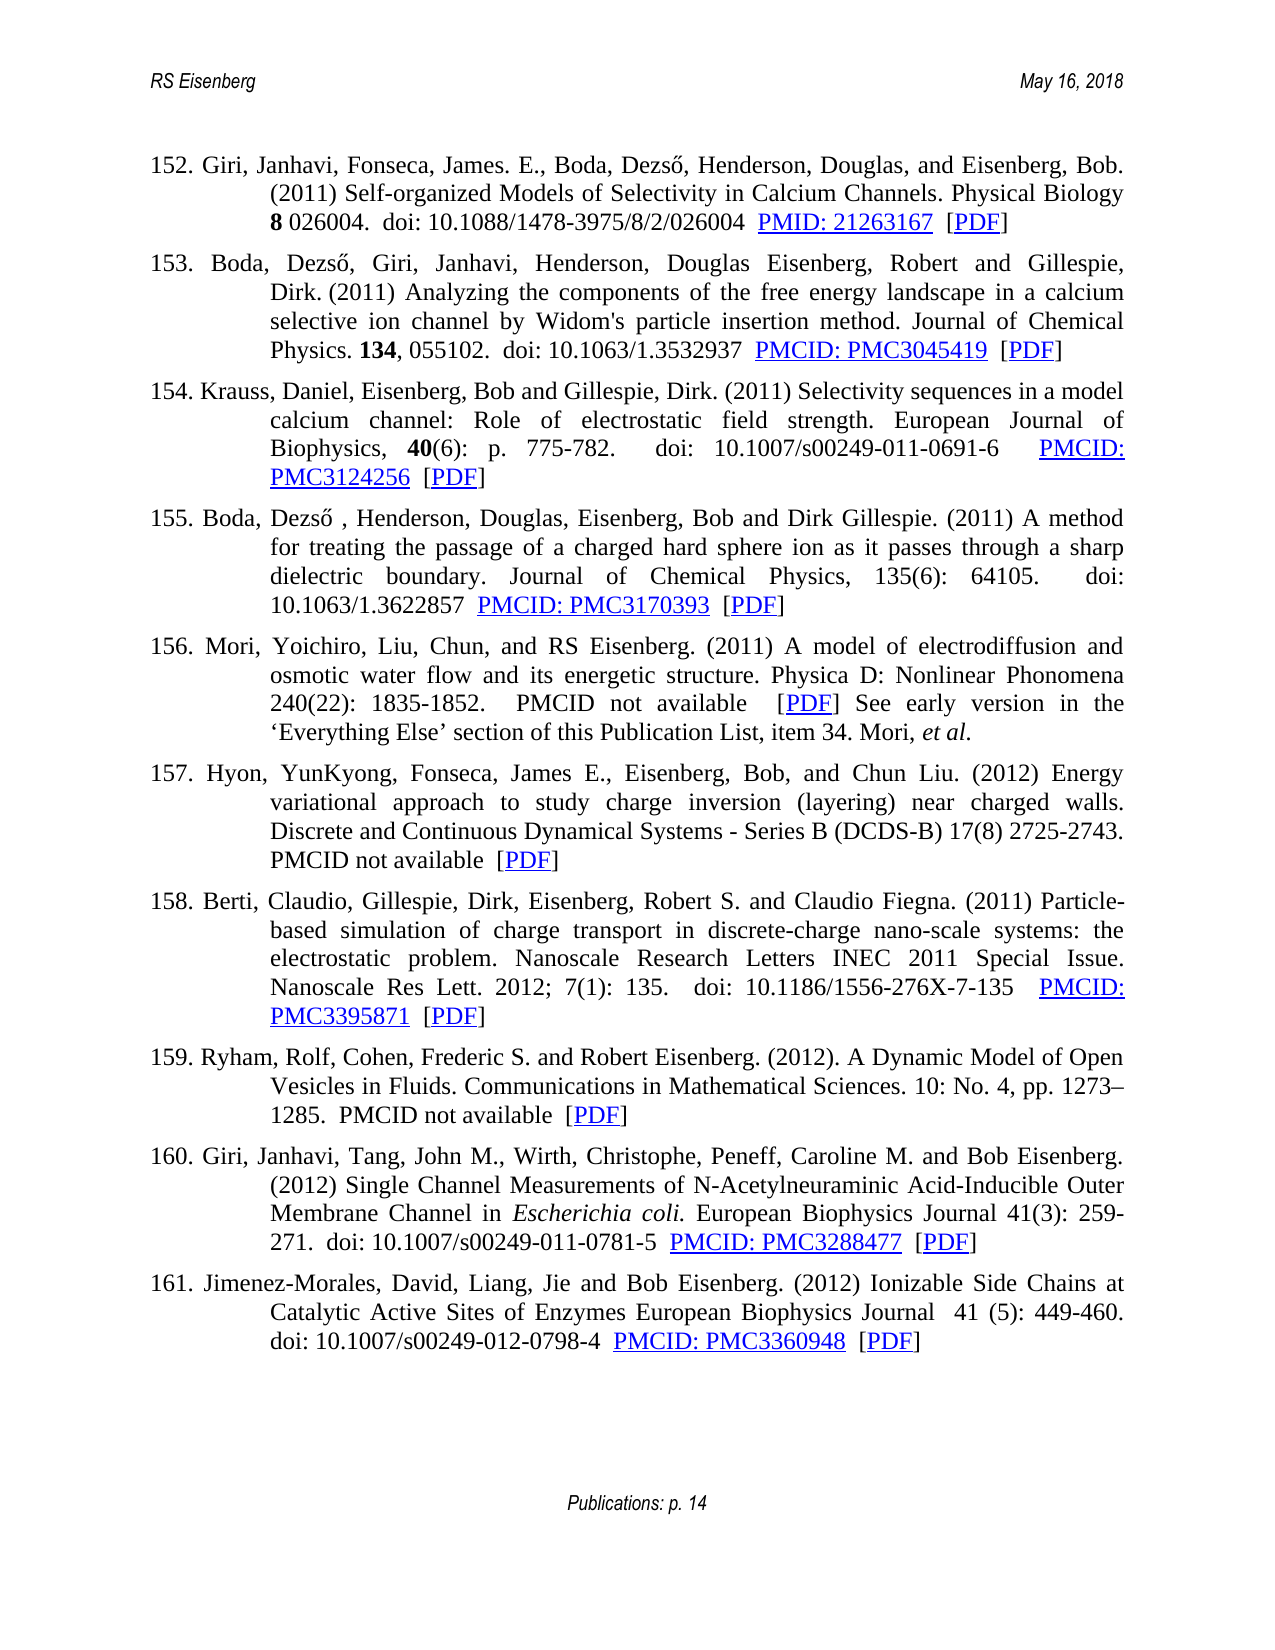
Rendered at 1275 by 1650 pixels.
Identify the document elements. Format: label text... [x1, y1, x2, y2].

text 160. Giri, Janhavi, Tang, John M., Wirth, Christophe, Peneff, Caroline M. and Bob Eisenberg. (2012) Single Channel Measurements of N-Acetylneuraminic Acid-Inducible Outer Membrane Channel in Escherichia coli. European Biophysics Journal 41(3): 259-271. doi: 10.1007/s00249-011-0781-5 PMCID: PMC3288477 [PDF] [150, 1141, 1125, 1256]
text 154. Krauss, Daniel, Eisenberg, Bob and Gillespie, Dirk. (2011) Selectivity sequences in a model calcium channel: Role of electrostatic field strength. European Journal of Biophysics, 40(6): p. 775-782. doi: 10.1007/s00249-011-0691-6 PMCID: PMC3124256 [PDF] [150, 376, 1125, 491]
text 158. Berti, Claudio, Gillespie, Dirk, Eisenberg, Robert S. and Claudio Fiegna. (2011) Particle-based simulation of charge transport in discrete-charge nano-scale systems: the electrostatic problem. Nanoscale Research Letters INEC 2011 Special Issue. Nanoscale Res Lett. 2012; 7(1): 135. doi: 10.1186/1556-276X-7-135 PMCID: PMC3395871 [PDF] [150, 886, 1125, 1030]
text 159. Ryham, Rolf, Cohen, Frederic S. and Robert Eisenberg. (2012). A Dynamic Model of Open Vesicles in Fluids. Communications in Mathematical Sciences. 10: No. 4, pp. 1273–1285. PMCID not available [PDF] [150, 1042, 1125, 1128]
text 157. Hyon, YunKyong, Fonseca, James E., Eisenberg, Bob, and Chun Liu. (2012) Energy variational approach to study charge inversion (layering) near charged walls. Discrete and Continuous Dynamical Systems - Series B (DCDS-B) 17(8) 2725-2743. PMCID not available [PDF] [150, 758, 1125, 873]
text 156. Mori, Yoichiro, Liu, Chun, and RS Eisenberg. (2011) A model of electrodiffusion and osmotic water flow and its energetic structure. Physica D: Nonlinear Phonomena 240(22): 1835-1852. PMCID not available [PDF] See early version in the ‘Everything Else’ section of this Publication List, item 34. Mori, et al. [150, 631, 1125, 746]
text 161. Jimenez-Morales, David, Liang, Jie and Bob Eisenberg. (2012) Ionizable Side Chains at Catalytic Active Sites of Enzymes European Biophysics Journal 41 (5): 449-460. doi: 10.1007/s00249-012-0798-4 PMCID: PMC3360948 [PDF] [150, 1268, 1125, 1355]
text 155. Boda, Dezső , Henderson, Douglas, Eisenberg, Bob and Dirk Gillespie. (2011) A method for treating the passage of a charged hard sphere ion as it passes through a sharp dielectric boundary. Journal of Chemical Physics, 135(6): 64105. doi: 10.1063/1.3622857 PMCID: PMC3170393 [PDF] [150, 503, 1125, 618]
text 152. Giri, Janhavi, Fonseca, James. E., Boda, Dezső, Henderson, Douglas, and Eisenberg, Bob. (2011) Self-organized Models of Selectivity in Calcium Channels. Physical Biology 8 026004. doi: 10.1088/1478-3975/8/2/026004 PMID: 21263167 [PDF] [150, 150, 1125, 236]
text 153. Boda, Dezső, Giri, Janhavi, Henderson, Douglas Eisenberg, Robert and Gillespie, Dirk. (2011) Analyzing the components of the free energy landscape in a calcium selective ion channel by Widom's particle insertion method. Journal of Chemical Physics. 134, 055102. doi: 10.1063/1.3532937 PMCID: PMC3045419 [PDF] [150, 248, 1125, 363]
